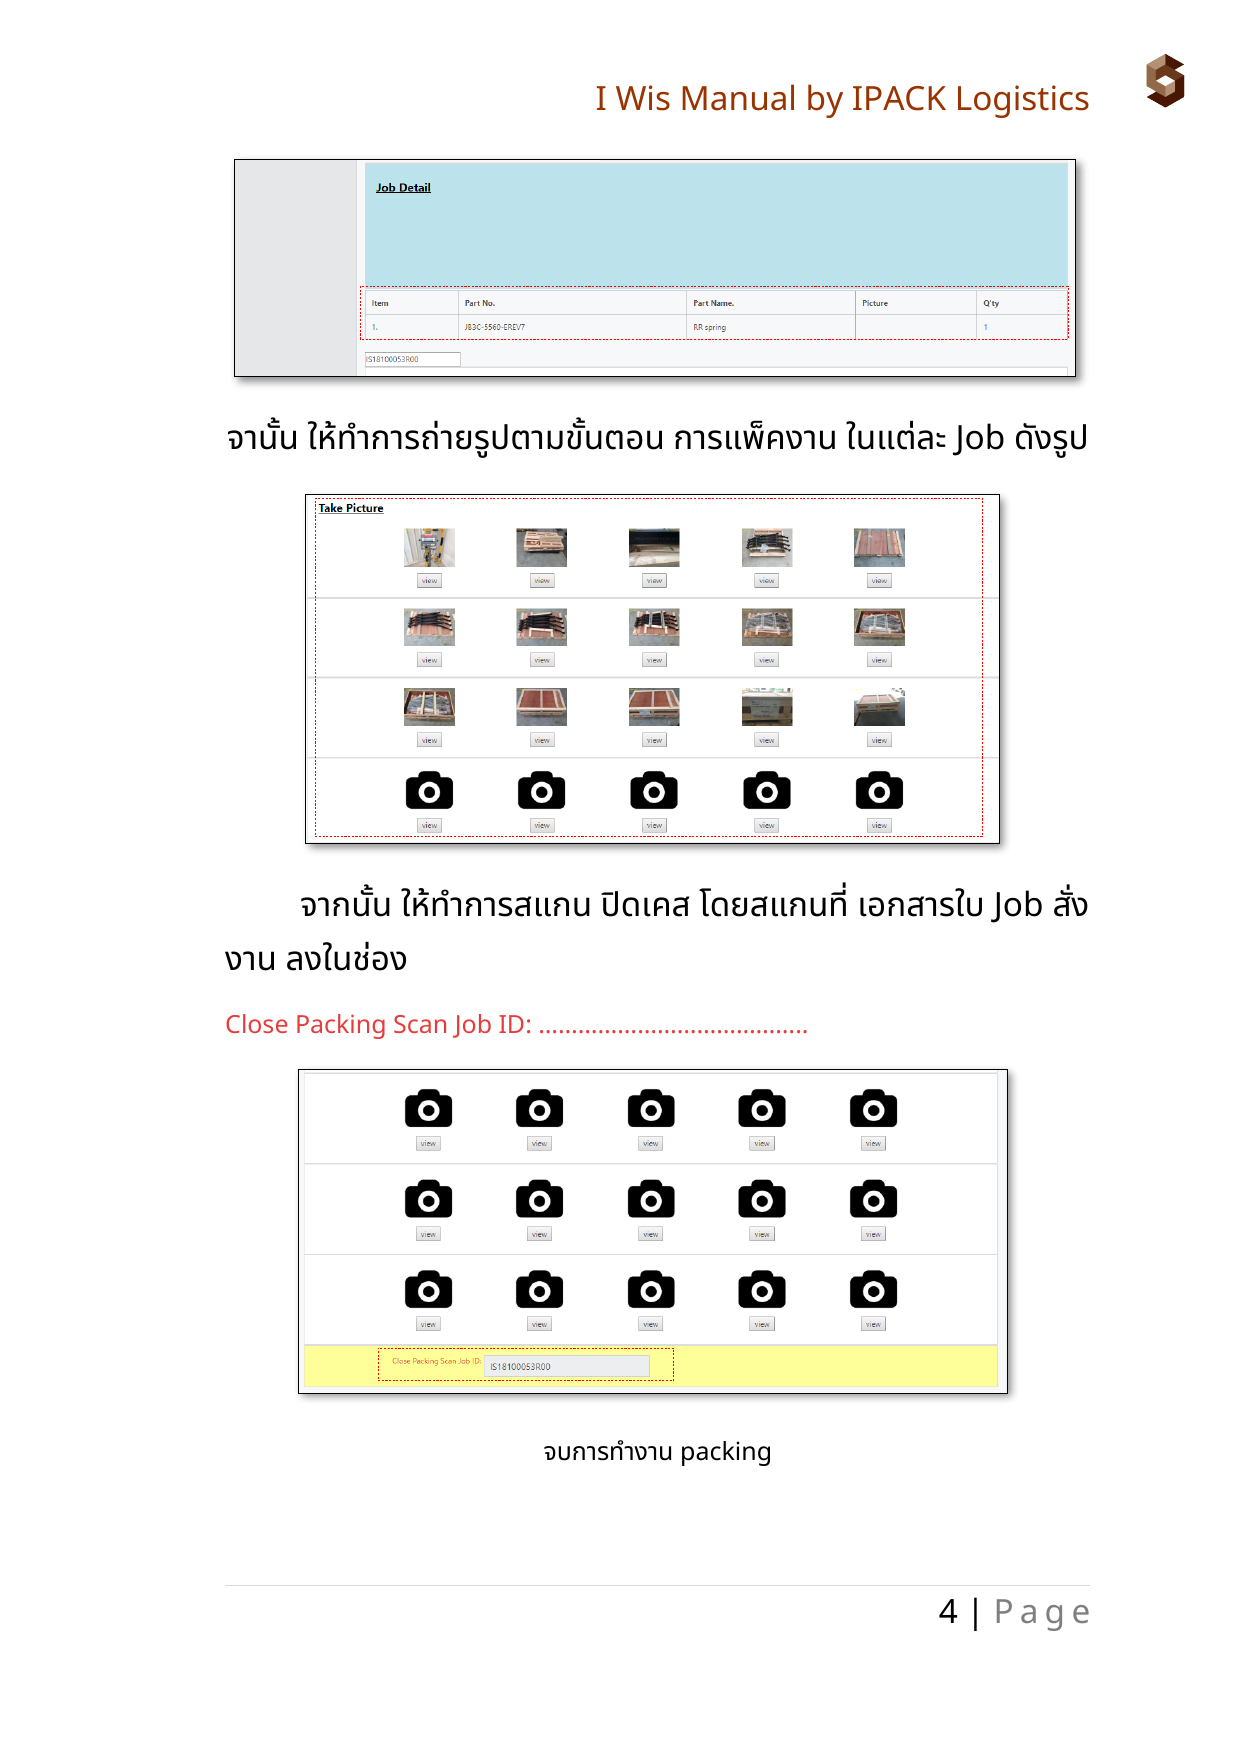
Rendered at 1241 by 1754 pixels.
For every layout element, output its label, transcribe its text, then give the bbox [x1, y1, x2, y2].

picture [299, 1070, 1007, 1393]
text จบการทำงาน packing [225, 1433, 1090, 1471]
text Close Packing Scan Job ID: ………………………………….. [225, 1006, 1090, 1040]
text จานั้น ให้ทำการถ่ายรูปตามขั้นตอน การแพ็คงาน ในแต่ละ Job ดังรูป [225, 414, 1090, 465]
picture [235, 160, 1075, 376]
text จากนั้น ให้ทำการสแกน ปิดเคส โดยสแกนที่ เอกสารใบ Job สั่งงาน ลงในช่อง [225, 881, 1090, 986]
picture [306, 495, 999, 843]
picture [1141, 51, 1185, 108]
